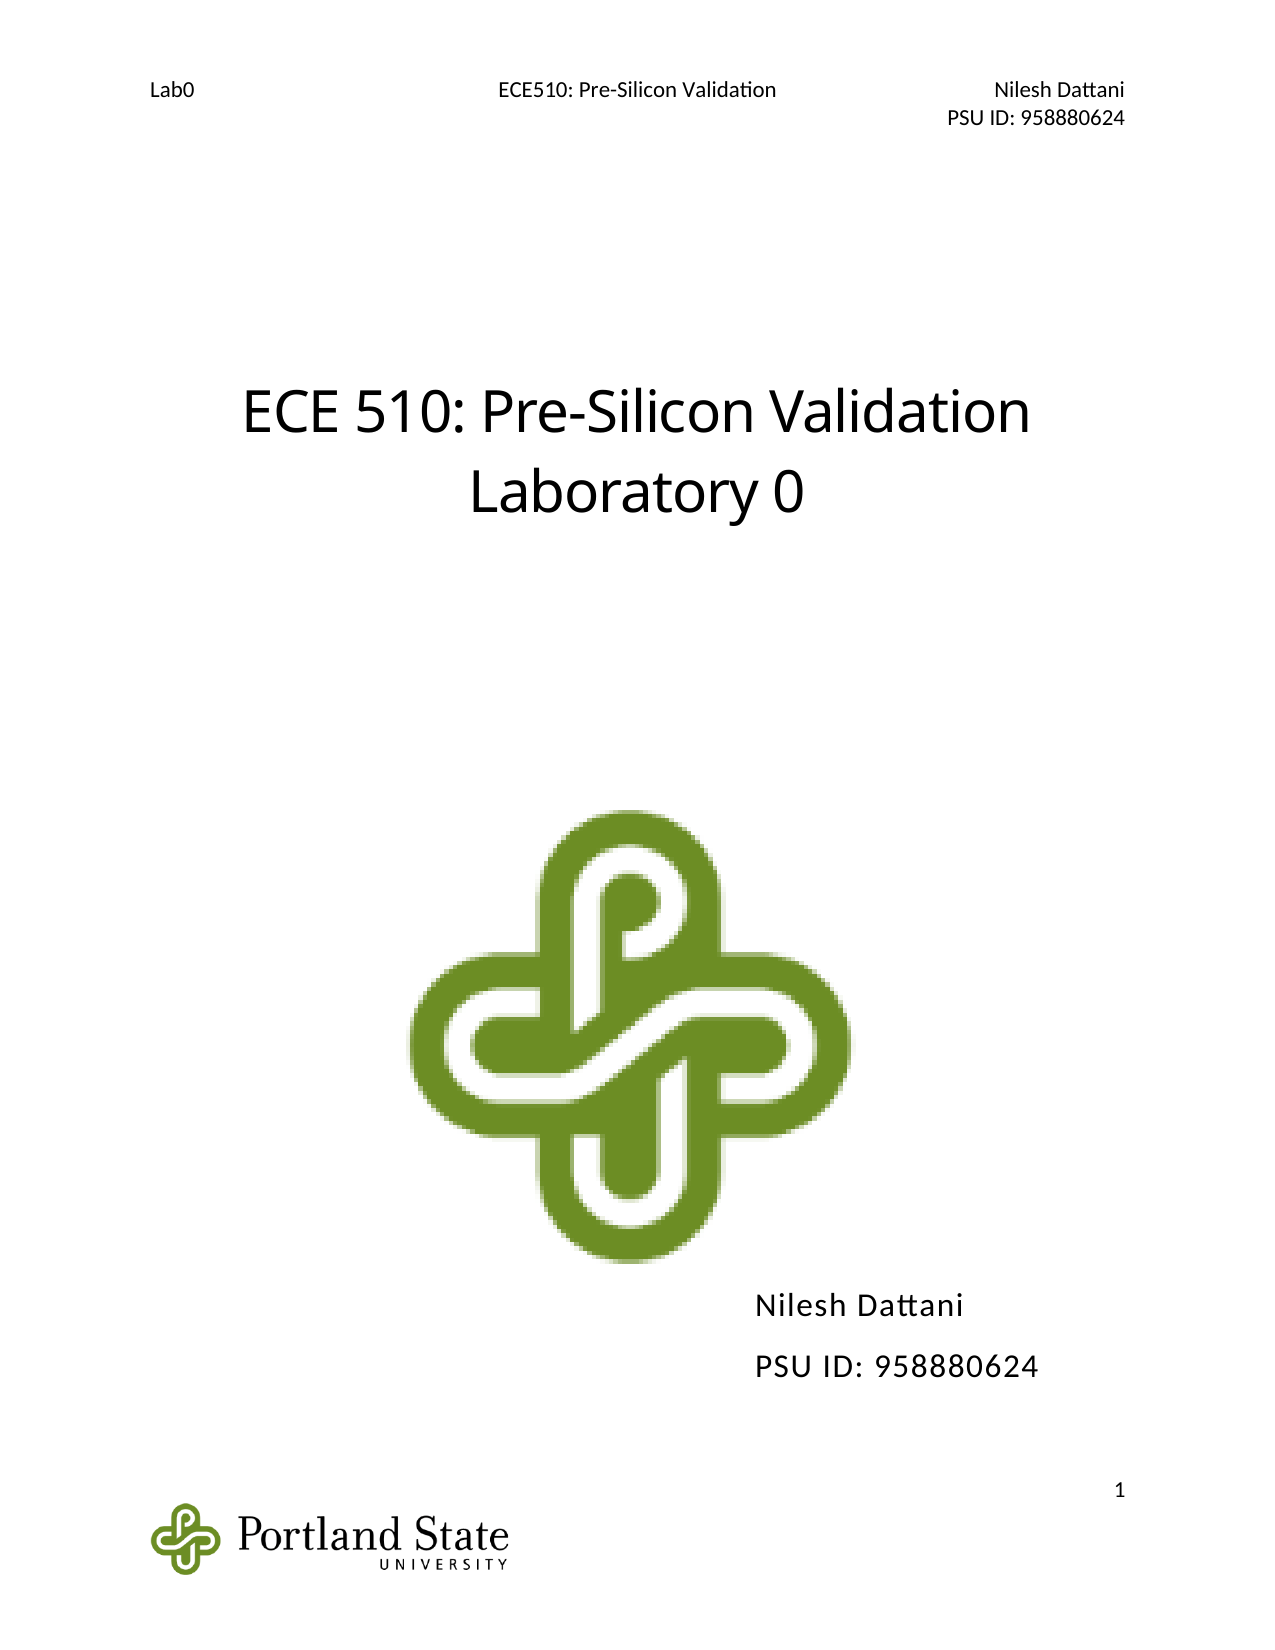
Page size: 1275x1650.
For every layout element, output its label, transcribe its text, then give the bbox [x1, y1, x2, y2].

picture [150, 1503, 509, 1575]
title Laboratory 0 [150, 449, 1125, 529]
title ECE 510: Pre-Silicon Validation [150, 370, 1125, 449]
picture [406, 810, 869, 1264]
